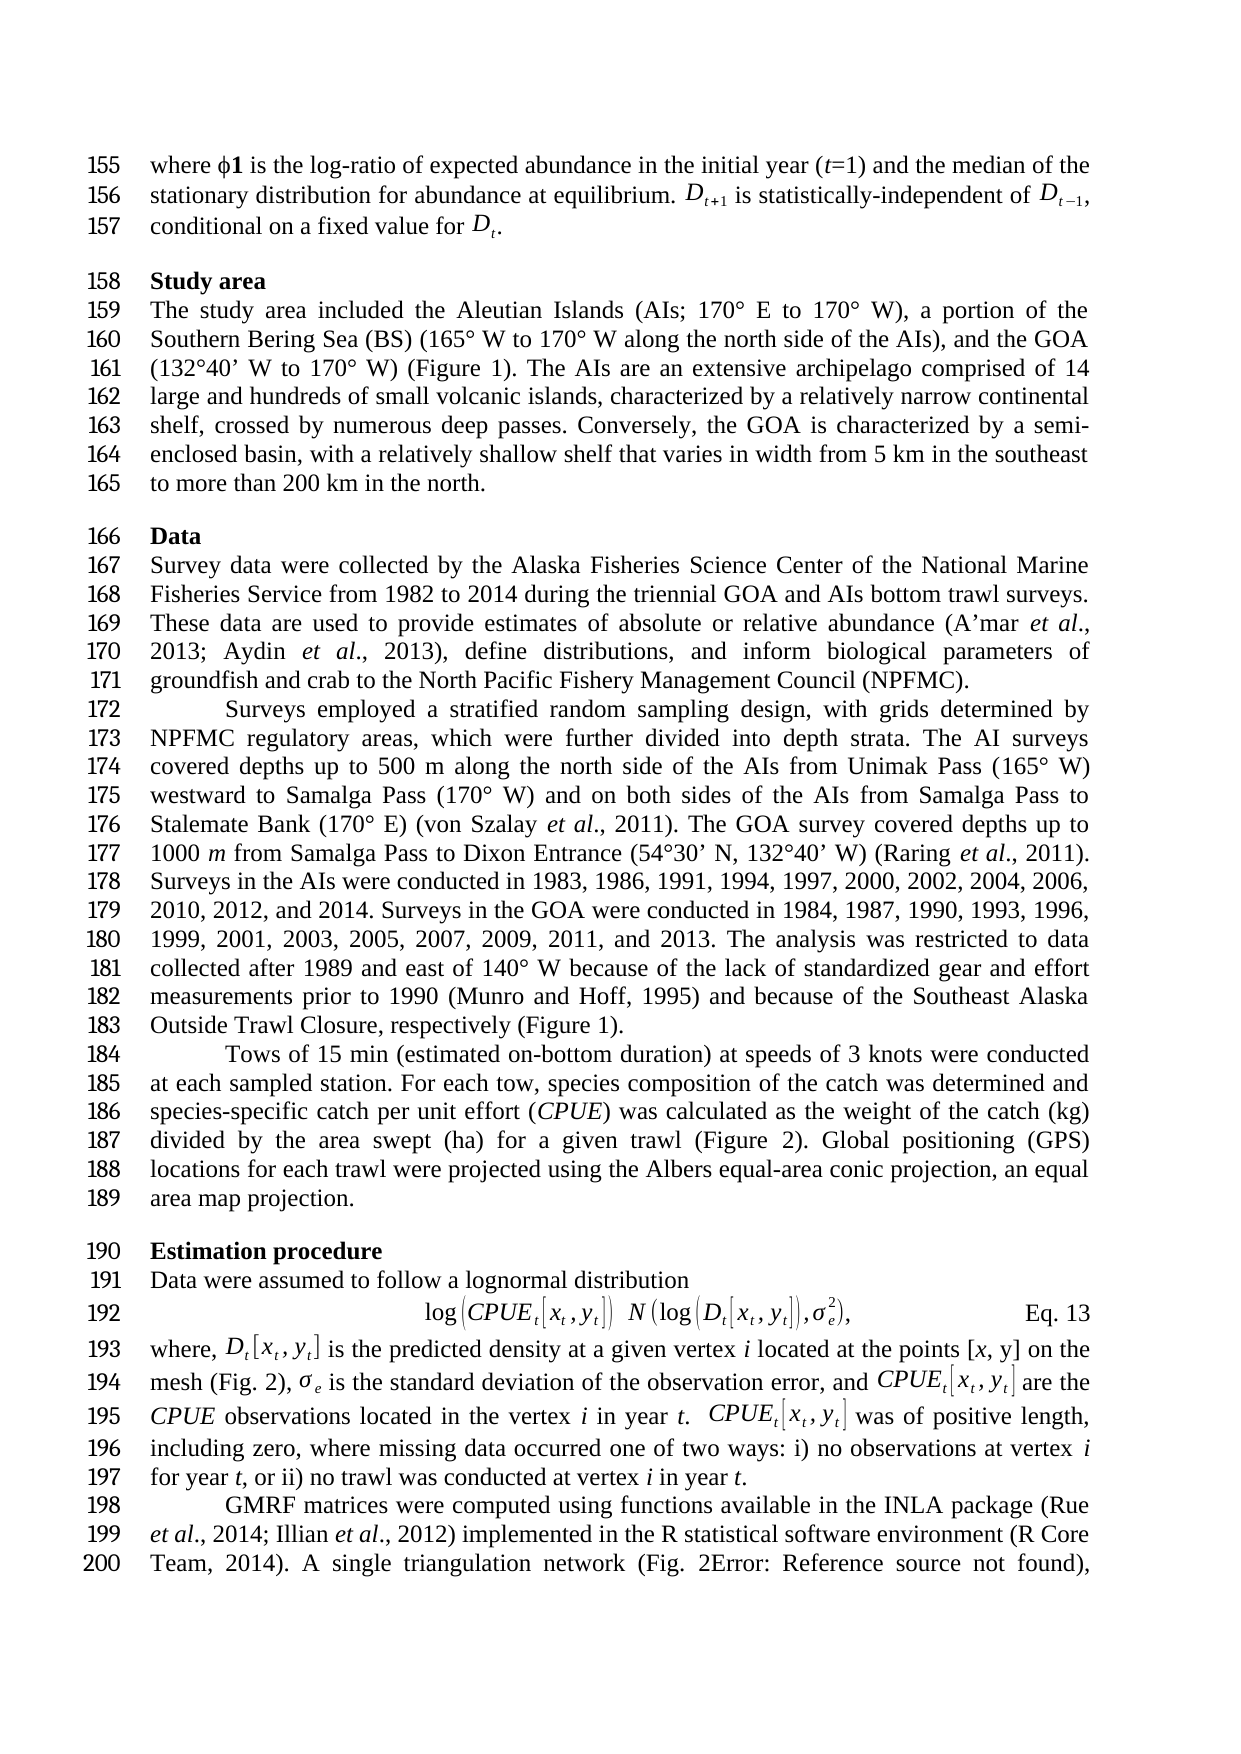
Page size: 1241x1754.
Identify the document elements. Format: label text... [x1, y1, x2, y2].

text The study area included the Aleutian Islands (AIs; 170° E to 170° W), a portion of the Southern Bering Sea (BS) (165° W to 170° W along the north side of the AIs), and the GOA (132°40’ W to 170° W) (Figure 1). The AIs are an extensive archipelago comprised of 14 large and hundreds of small volcanic islands, characterized by a relatively narrow continental shelf, crossed by numerous deep passes. Conversely, the GOA is characterized by a semi-enclosed basin, with a relatively shallow shelf that varies in width from 5 km in the southeast to more than 200 km in the north. [150, 295, 1090, 496]
text where ϕ1 is the log-ratio of expected abundance in the initial year (t=1) and the median of the stationary distribution for abundance at equilibrium. is statistically-independent of , conditional on a fixed value for . [150, 150, 1090, 241]
subtitle Data [150, 521, 1090, 550]
text Tows of 15 min (estimated on-bottom duration) at speeds of 3 knots were conducted at each sampled station. For each tow, species composition of the catch was determined and species-specific catch per unit effort (CPUE) was calculated as the weight of the catch (kg) divided by the area swept (ha) for a given trawl (Figure 2). Global positioning (GPS) locations for each trawl were projected using the Albers equal-area conic projection, an equal area map projection. [150, 1039, 1090, 1211]
text Survey data were collected by the Alaska Fisheries Science Center of the National Marine Fisheries Service from 1982 to 2014 during the triennial GOA and AIs bottom trawl surveys. These data are used to provide estimates of absolute or relative abundance (A’mar et al., 2013; Aydin et al., 2013), define distributions, and inform biological parameters of groundfish and crab to the North Pacific Fishery Management Council (NPFMC). [150, 550, 1090, 694]
text , Eq. 13 [150, 1294, 1090, 1332]
text Data were assumed to follow a lognormal distribution [150, 1265, 1090, 1294]
text Surveys employed a stratified random sampling design, with grids determined by NPFMC regulatory areas, which were further divided into depth strata. The AI surveys covered depths up to 500 m along the north side of the AIs from Unimak Pass (165° W) westward to Samalga Pass (170° W) and on both sides of the AIs from Samalga Pass to Stalemate Bank (170° E) (von Szalay et al., 2011). The GOA survey covered depths up to 1000 m from Samalga Pass to Dixon Entrance (54°30’ N, 132°40’ W) (Raring et al., 2011). Surveys in the AIs were conducted in 1983, 1986, 1991, 1994, 1997, 2000, 2002, 2004, 2006, 2010, 2012, and 2014. Surveys in the GOA were conducted in 1984, 1987, 1990, 1993, 1996, 1999, 2001, 2003, 2005, 2007, 2009, 2011, and 2013. The analysis was restricted to data collected after 1989 and east of 140° W because of the lack of standardized gear and effort measurements prior to 1990 (Munro and Hoff, 1995) and because of the Southeast Alaska Outside Trawl Closure, respectively (Figure 1). [150, 694, 1090, 1039]
subtitle Study area [150, 266, 1090, 295]
subtitle Estimation procedure [150, 1236, 1090, 1265]
